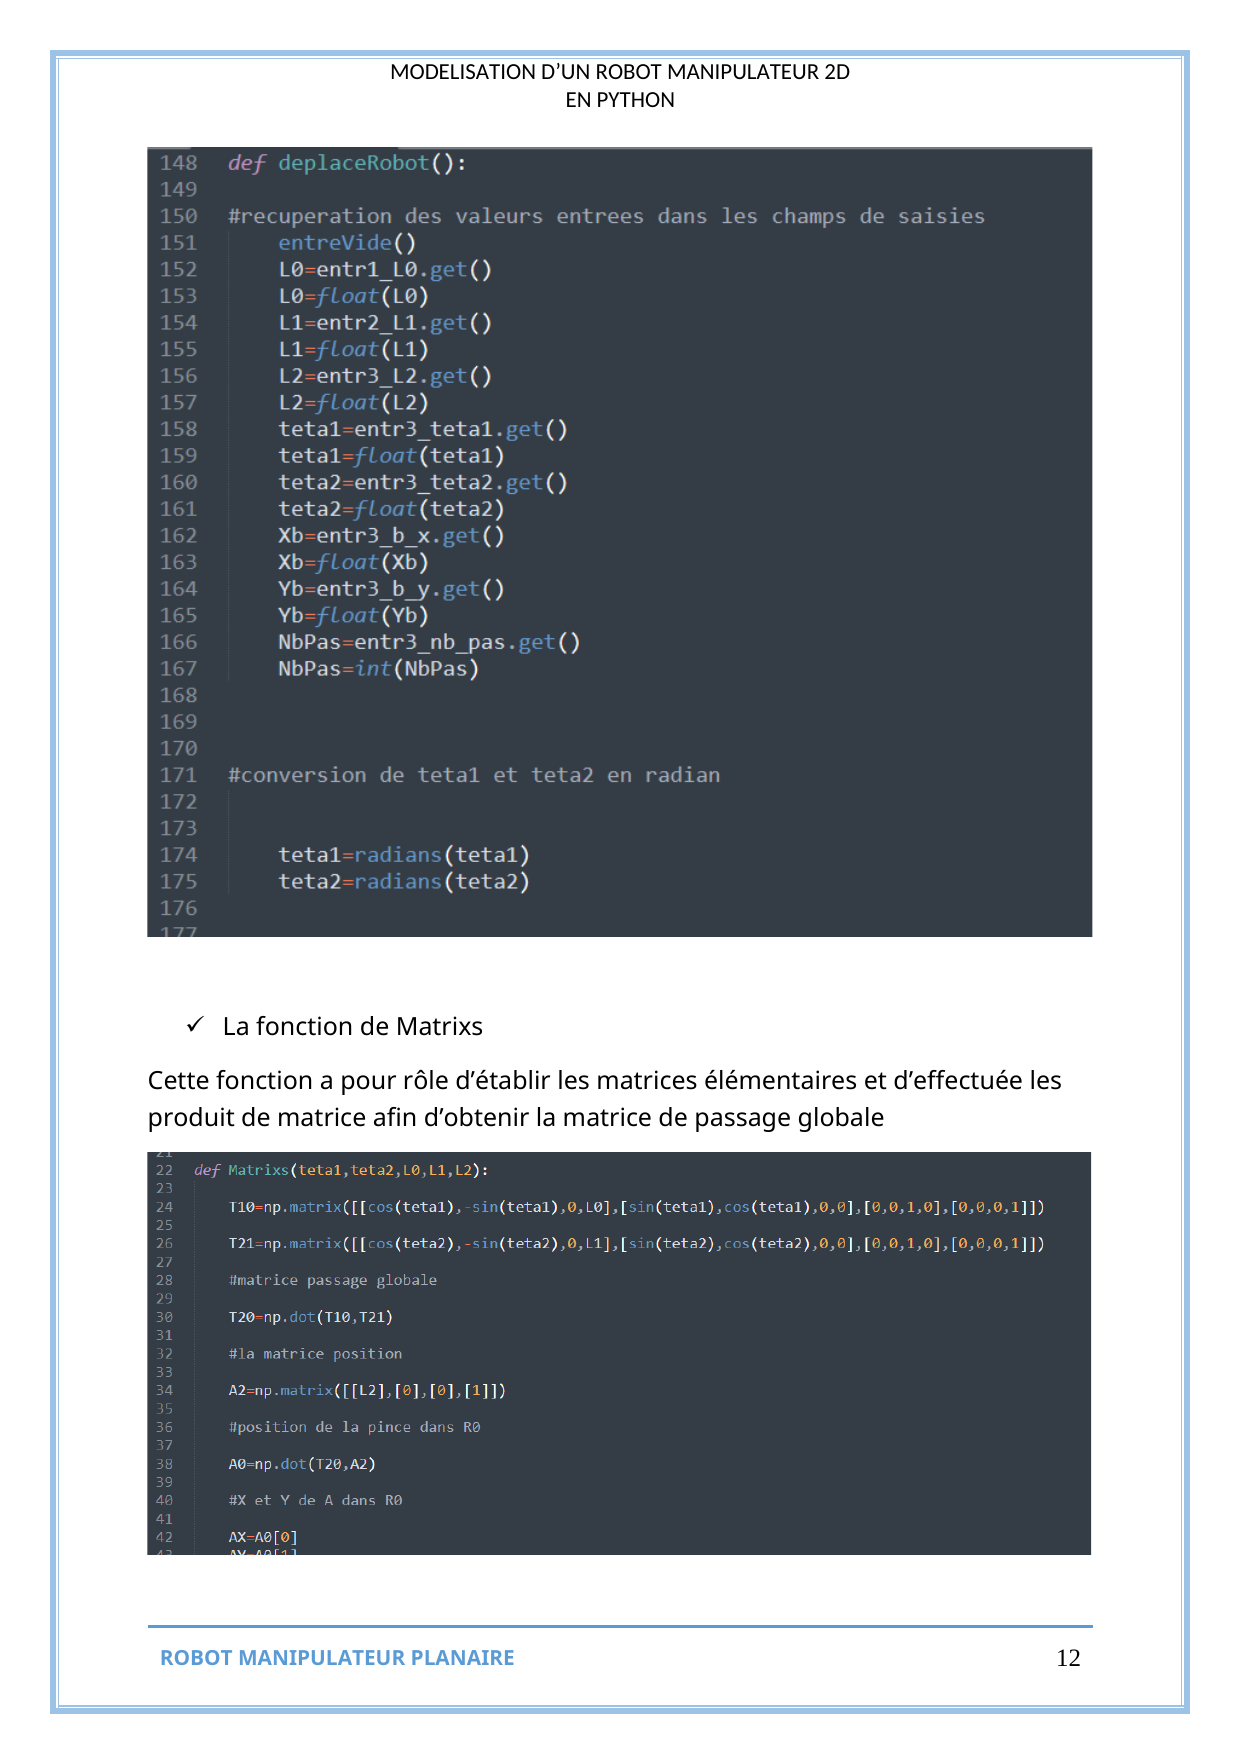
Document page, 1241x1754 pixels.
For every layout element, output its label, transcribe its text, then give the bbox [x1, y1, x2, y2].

picture [147, 147, 1093, 937]
list La fonction de Matrixs [185, 1009, 1093, 1043]
picture [147, 1152, 1092, 1555]
text Cette fonction a pour rôle d’établir les matrices élémentaires et d’effectuée les produit de matrice afin d’obtenir la matrice de passage globale [147, 1062, 1093, 1133]
